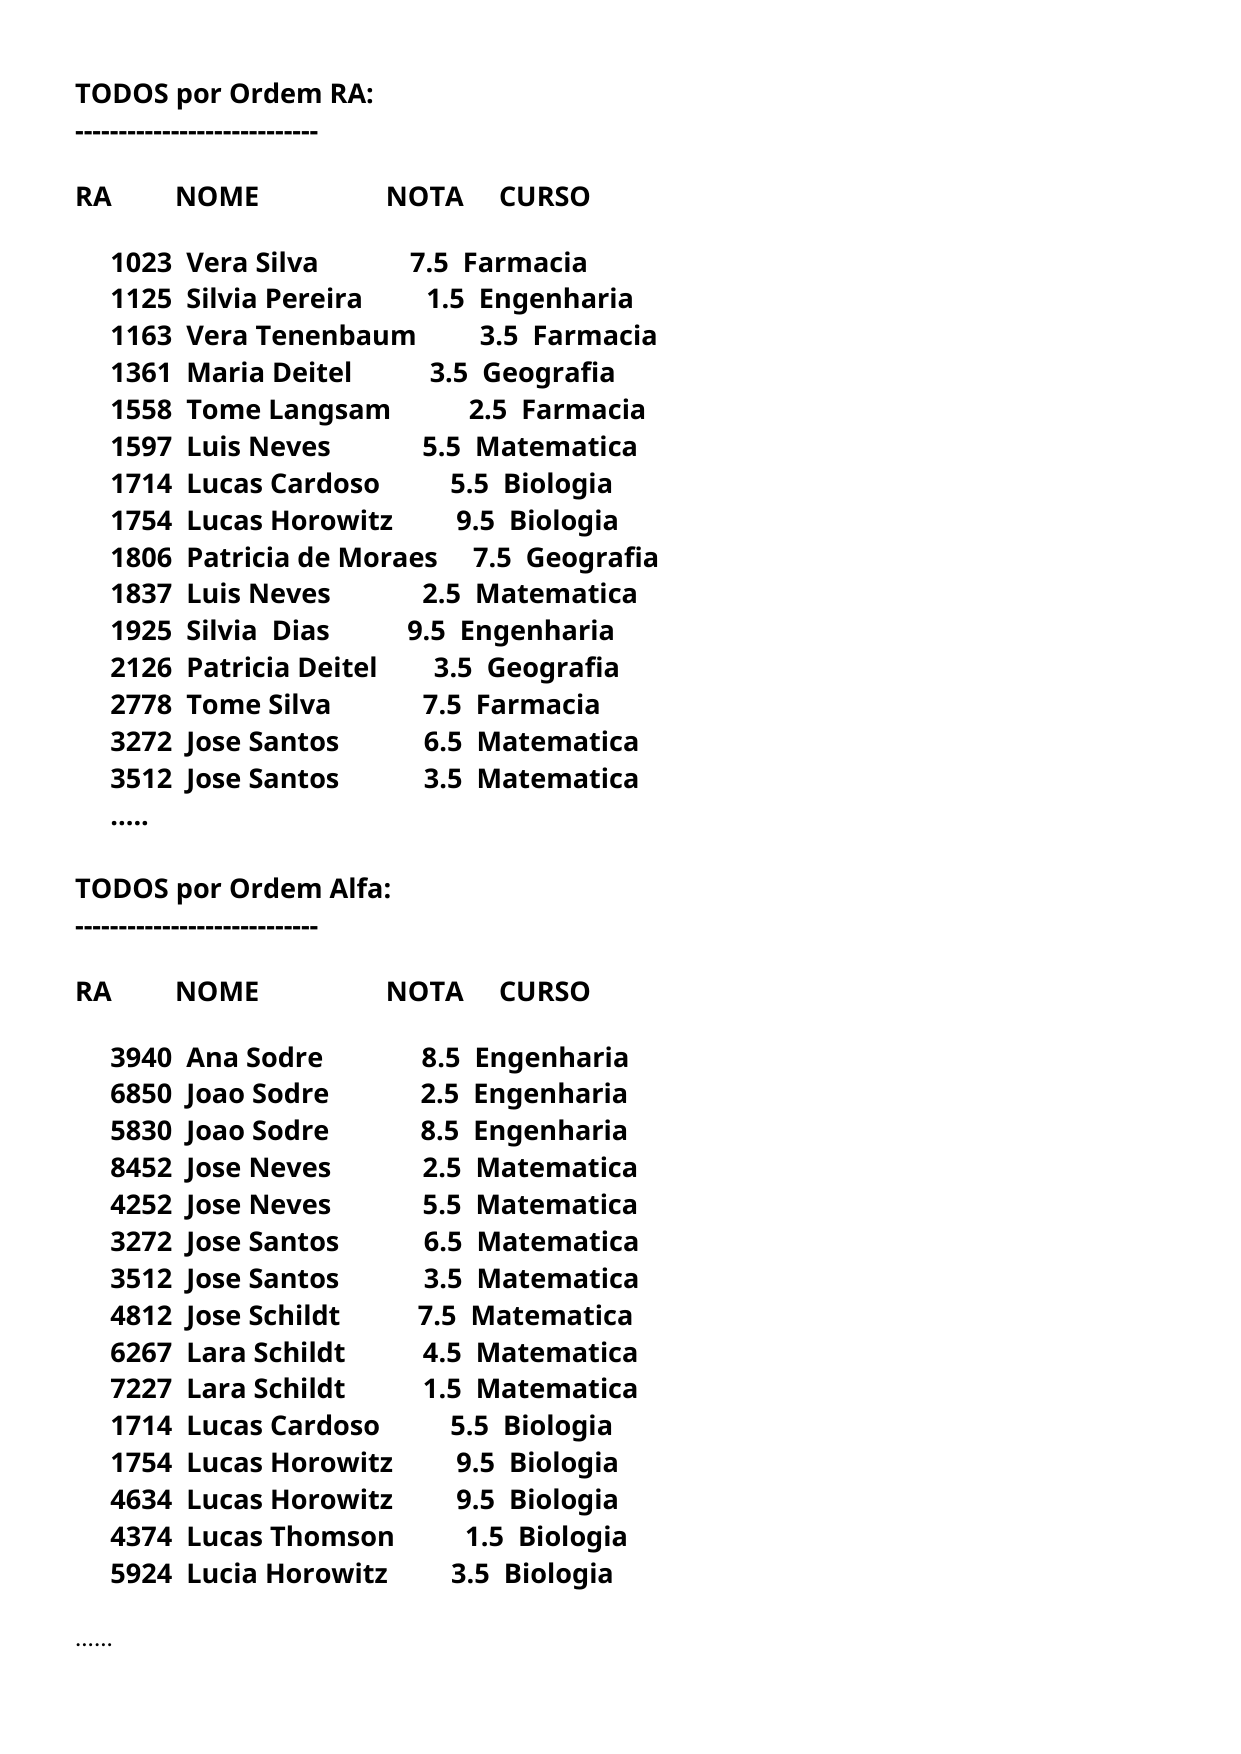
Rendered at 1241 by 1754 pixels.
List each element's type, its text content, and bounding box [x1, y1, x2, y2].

text 4812 Jose Schildt 7.5 Matematica [75, 1296, 1165, 1333]
text 3272 Jose Santos 6.5 Matematica [75, 1222, 1165, 1259]
text 1837 Luis Neves 2.5 Matematica [75, 575, 1165, 612]
text 5924 Lucia Horowitz 3.5 Biologia [75, 1554, 1165, 1591]
text 5830 Joao Sodre 8.5 Engenharia [75, 1112, 1165, 1149]
text 6850 Joao Sodre 2.5 Engenharia [75, 1075, 1165, 1112]
text ...... [75, 1622, 1165, 1652]
text 1023 Vera Silva 7.5 Farmacia [75, 243, 1165, 280]
text 3272 Jose Santos 6.5 Matematica [75, 722, 1165, 759]
text 3512 Jose Santos 3.5 Matematica [75, 759, 1165, 796]
text RA NOME NOTA CURSO [75, 177, 1165, 214]
text 3512 Jose Santos 3.5 Matematica [75, 1259, 1165, 1296]
text 8452 Jose Neves 2.5 Matematica [75, 1149, 1165, 1186]
text 1714 Lucas Cardoso 5.5 Biologia [75, 464, 1165, 501]
text ---------------------------- [75, 907, 1165, 944]
text TODOS por Ordem RA: [75, 75, 1165, 112]
text 4634 Lucas Horowitz 9.5 Biologia [75, 1481, 1165, 1517]
text 1597 Luis Neves 5.5 Matematica [75, 427, 1165, 464]
text 2778 Tome Silva 7.5 Farmacia [75, 686, 1165, 722]
text 2126 Patricia Deitel 3.5 Geografia [75, 649, 1165, 686]
text 1714 Lucas Cardoso 5.5 Biologia [75, 1407, 1165, 1444]
text 1163 Vera Tenenbaum 3.5 Farmacia [75, 317, 1165, 354]
text 7227 Lara Schildt 1.5 Matematica [75, 1370, 1165, 1407]
text TODOS por Ordem Alfa: [75, 870, 1165, 907]
text ---------------------------- [75, 112, 1165, 149]
text ..... [75, 796, 1165, 833]
text 1806 Patricia de Moraes 7.5 Geografia [75, 538, 1165, 575]
text 4252 Jose Neves 5.5 Matematica [75, 1186, 1165, 1222]
text 4374 Lucas Thomson 1.5 Biologia [75, 1517, 1165, 1554]
text 1361 Maria Deitel 3.5 Geografia [75, 354, 1165, 391]
text 1925 Silvia Dias 9.5 Engenharia [75, 612, 1165, 649]
text 1754 Lucas Horowitz 9.5 Biologia [75, 501, 1165, 538]
text 1754 Lucas Horowitz 9.5 Biologia [75, 1444, 1165, 1481]
text RA NOME NOTA CURSO [75, 972, 1165, 1009]
text 6267 Lara Schildt 4.5 Matematica [75, 1333, 1165, 1370]
text 1558 Tome Langsam 2.5 Farmacia [75, 391, 1165, 427]
text 1125 Silvia Pereira 1.5 Engenharia [75, 280, 1165, 317]
text 3940 Ana Sodre 8.5 Engenharia [75, 1038, 1165, 1075]
